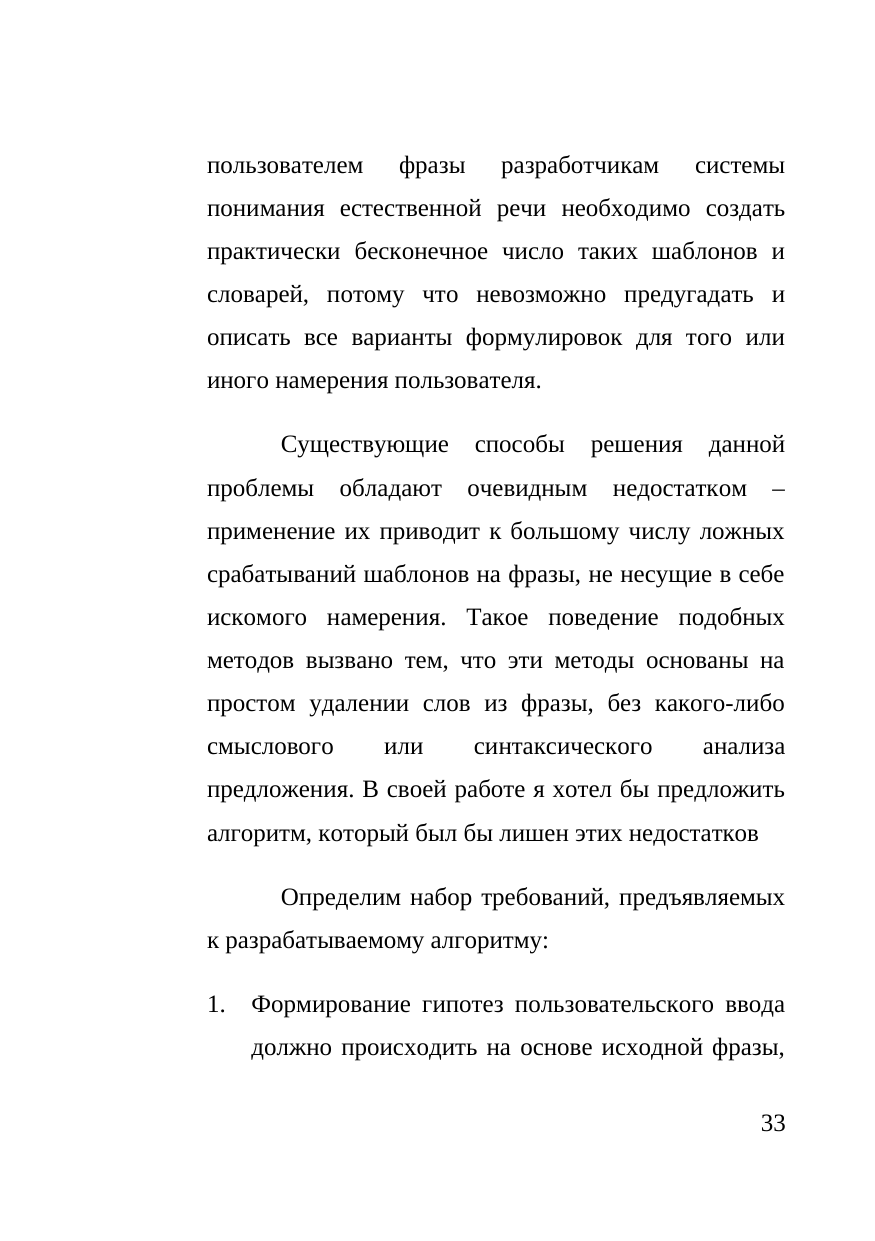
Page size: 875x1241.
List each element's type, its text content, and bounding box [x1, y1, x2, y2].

text Существующие способы решения данной проблемы обладают очевидным недостатком – применение их приводит к большому числу ложных срабатываний шаблонов на фразы, не несущие в себе искомого намерения. Такое поведение подобных методов вызвано тем, что эти методы основаны на простом удалении слов из фразы, без какого-либо смыслового или синтаксического анализа предложения. В своей работе я хотел бы предложить алгоритм, который был бы лишен этих недостатков [207, 429, 785, 846]
text Определим набор требований, предъявляемых к разрабатываемому алгоритму: [207, 882, 785, 953]
